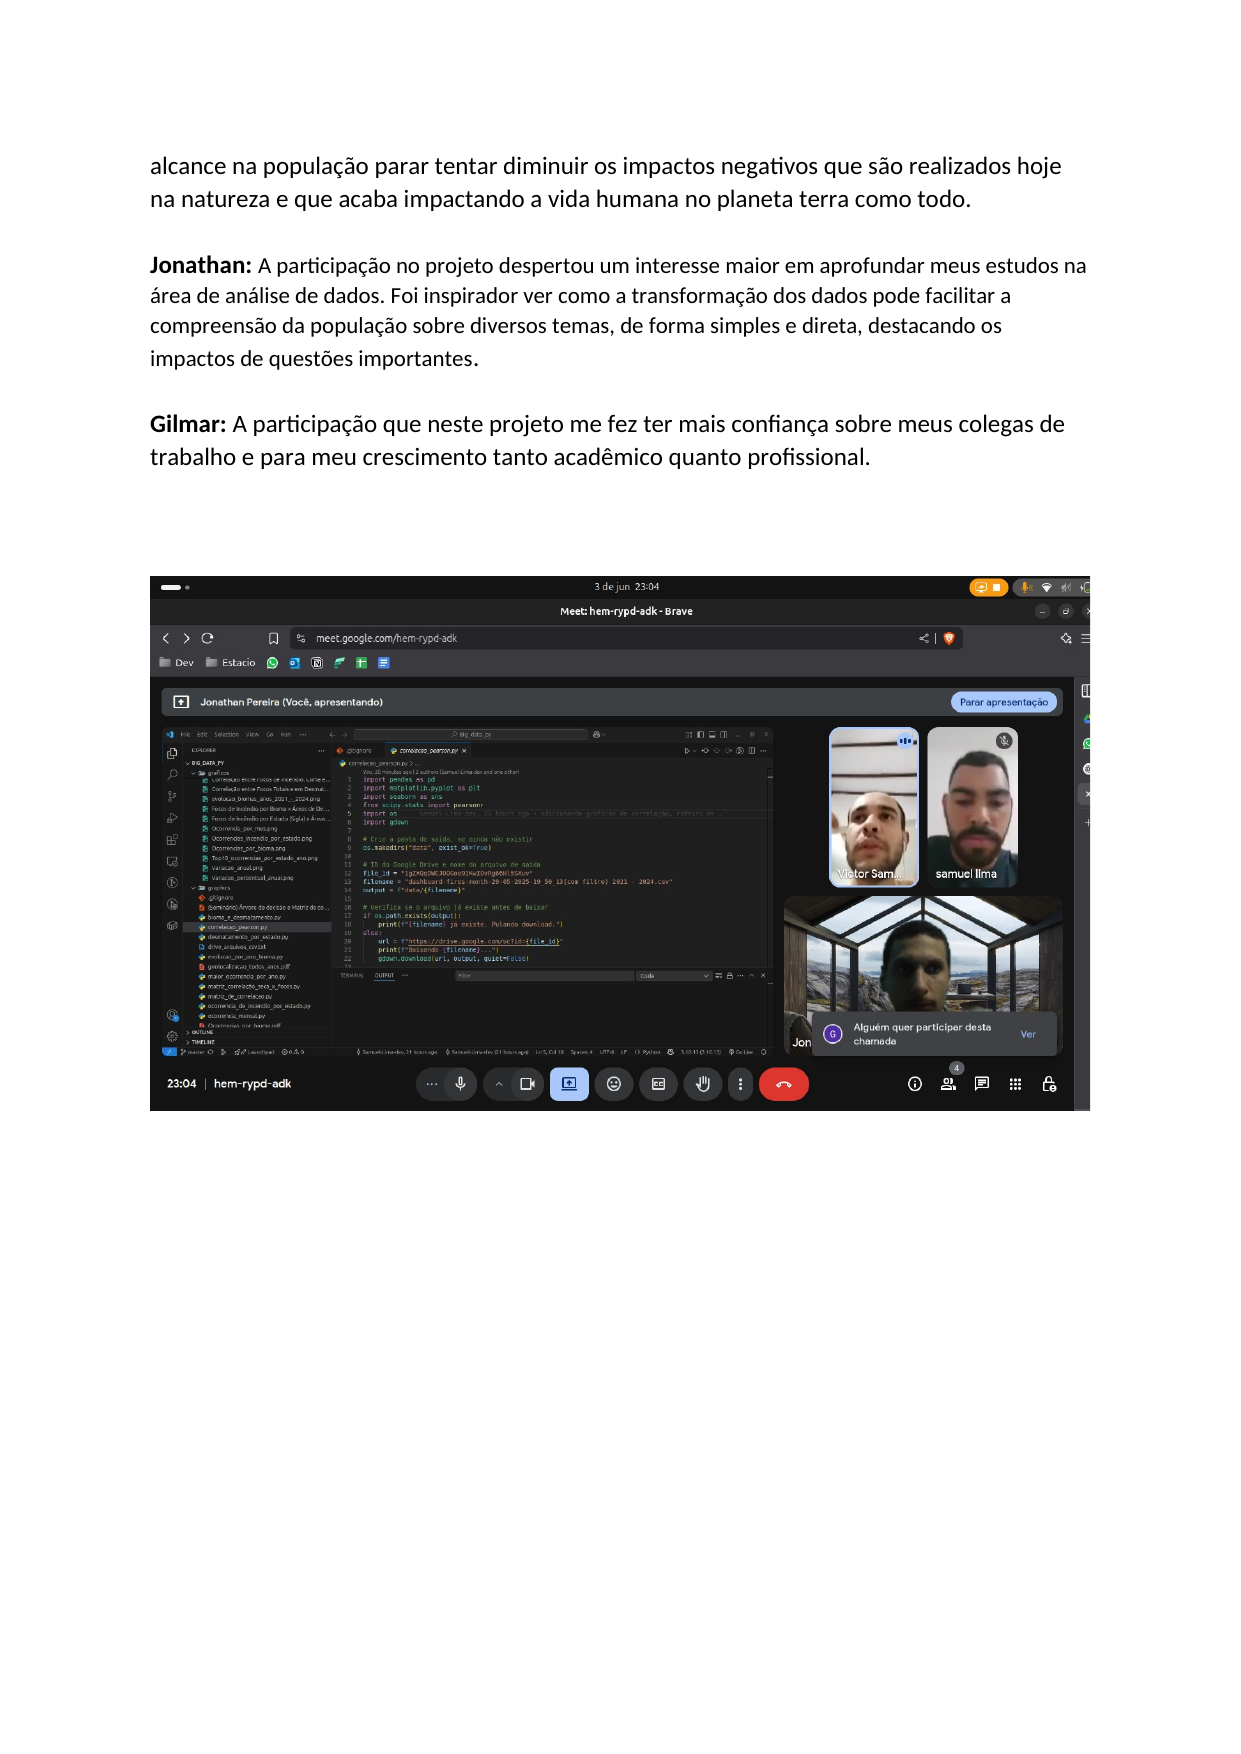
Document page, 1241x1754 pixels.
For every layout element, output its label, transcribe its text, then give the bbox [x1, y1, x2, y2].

picture [150, 576, 1091, 1111]
text Gilmar: A participação que neste projeto me fez ter mais confiança sobre meus colegas de trabalho e para meu crescimento tanto acadêmico quanto profissional. [150, 408, 1090, 471]
text Jonathan: A participação no projeto despertou um interesse maior em aprofundar meus estudos na área de análise de dados. Foi inspirador ver como a transformação dos dados pode facilitar a compreensão da população sobre diversos temas, de forma simples e direta, destacando os impactos de questões importantes. [150, 249, 1090, 373]
